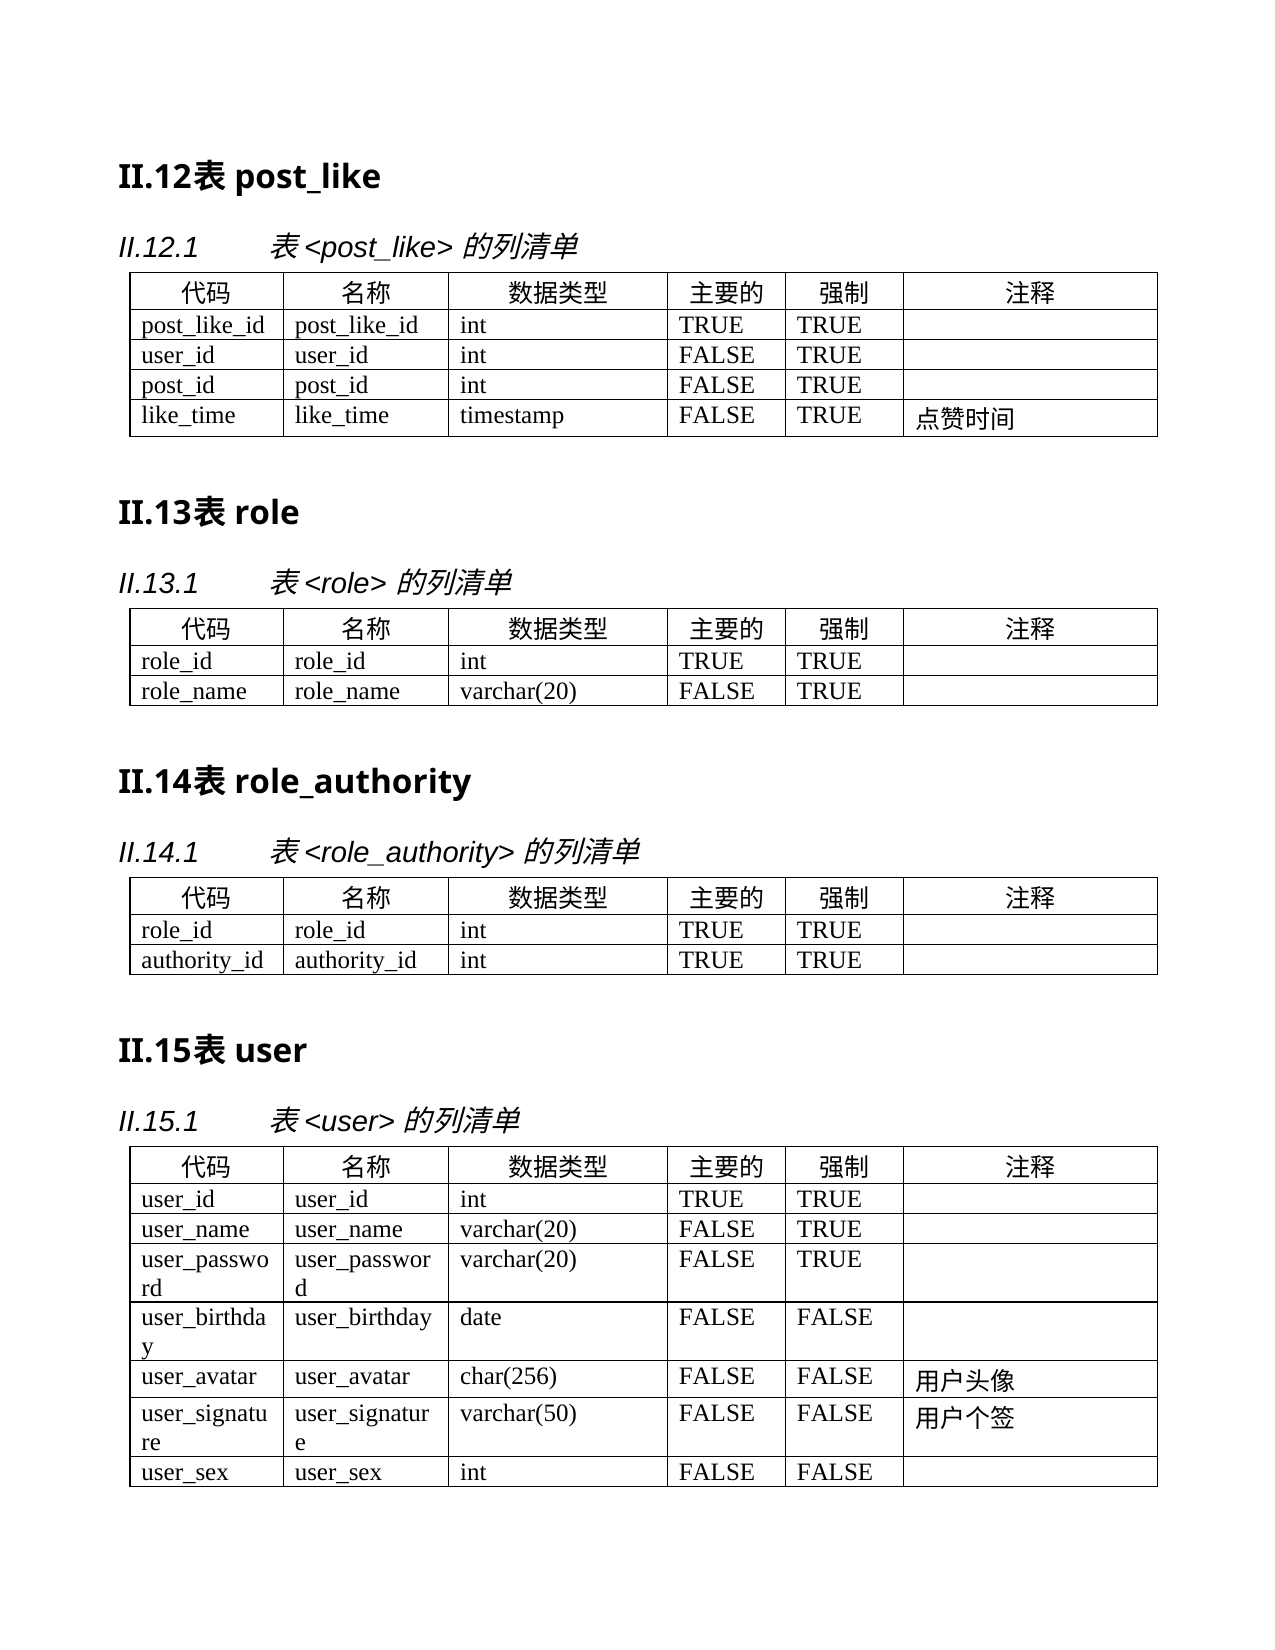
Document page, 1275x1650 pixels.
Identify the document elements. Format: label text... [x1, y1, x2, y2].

table_cell TRUE [786, 676, 903, 705]
table_header 主要的 [668, 878, 785, 914]
table_cell user_avatar [284, 1361, 448, 1397]
table_cell FALSE [786, 1398, 903, 1456]
table_header 注释 [904, 1147, 1157, 1183]
table_cell 用户个签 [904, 1398, 1157, 1456]
table_cell user_sex [131, 1457, 283, 1486]
table_header 代码 [131, 609, 283, 645]
table_cell FALSE [786, 1457, 903, 1486]
table_cell FALSE [786, 1361, 903, 1397]
table_cell [904, 1303, 1157, 1360]
table_cell TRUE [786, 340, 903, 369]
table_cell TRUE [786, 1214, 903, 1243]
table_cell int [449, 646, 667, 675]
table_cell like_time [131, 400, 283, 436]
table_cell FALSE [668, 1244, 785, 1301]
table_header 名称 [284, 878, 448, 914]
table_cell user_id [284, 1184, 448, 1213]
subtitle 表 post_like [118, 150, 1157, 198]
table_header 数据类型 [449, 878, 667, 914]
table_cell varchar(20) [449, 1244, 667, 1301]
table_cell user_birthday [131, 1303, 283, 1360]
subtitle 表 <post_like> 的列清单 [118, 223, 1157, 266]
table_cell user_signature [284, 1398, 448, 1456]
table_cell [904, 340, 1157, 369]
table_header 数据类型 [449, 1147, 667, 1183]
table_cell [904, 1214, 1157, 1243]
table_cell FALSE [668, 1214, 785, 1243]
table_cell varchar(20) [449, 676, 667, 705]
table_cell post_id [131, 370, 283, 399]
table_cell like_time [284, 400, 448, 436]
table_cell int [449, 915, 667, 944]
table_header 注释 [904, 609, 1157, 645]
table_cell [904, 676, 1157, 705]
table_cell FALSE [668, 370, 785, 399]
table_cell varchar(20) [449, 1214, 667, 1243]
table_cell FALSE [668, 340, 785, 369]
table_cell TRUE [786, 1184, 903, 1213]
table_cell date [449, 1303, 667, 1360]
subtitle 表 user [118, 1024, 1157, 1072]
table_header 强制 [786, 609, 903, 645]
subtitle 表 <user> 的列清单 [118, 1097, 1157, 1140]
table_cell [904, 945, 1157, 974]
table_cell timestamp [449, 400, 667, 436]
table_cell TRUE [786, 310, 903, 339]
table_cell int [449, 945, 667, 974]
table_cell [904, 646, 1157, 675]
table_cell user_password [284, 1244, 448, 1301]
table_header 主要的 [668, 273, 785, 309]
table_cell [904, 1457, 1157, 1486]
table_cell int [449, 370, 667, 399]
table_cell [904, 370, 1157, 399]
table_cell [904, 915, 1157, 944]
table_cell int [449, 340, 667, 369]
table_cell FALSE [668, 1303, 785, 1360]
table_cell char(256) [449, 1361, 667, 1397]
table_cell post_like_id [131, 310, 283, 339]
table_cell user_password [131, 1244, 283, 1301]
table_header 名称 [284, 273, 448, 309]
subtitle 表 role [118, 486, 1157, 534]
subtitle 表 <role> 的列清单 [118, 559, 1157, 602]
table_cell role_id [284, 915, 448, 944]
table_cell [904, 310, 1157, 339]
table_cell TRUE [786, 915, 903, 944]
table_cell post_id [284, 370, 448, 399]
table_cell 用户头像 [904, 1361, 1157, 1397]
table_cell FALSE [668, 1457, 785, 1486]
table_cell user_id [284, 340, 448, 369]
table_cell user_id [131, 340, 283, 369]
table_header 主要的 [668, 1147, 785, 1183]
table_cell TRUE [668, 915, 785, 944]
table_cell user_avatar [131, 1361, 283, 1397]
table_header 数据类型 [449, 609, 667, 645]
table_cell role_id [131, 915, 283, 944]
table_cell int [449, 1457, 667, 1486]
table_cell int [449, 1184, 667, 1213]
table_cell user_id [131, 1184, 283, 1213]
table_cell [904, 1244, 1157, 1301]
table_header 名称 [284, 1147, 448, 1183]
table_cell user_sex [284, 1457, 448, 1486]
table_header 代码 [131, 1147, 283, 1183]
table_cell TRUE [668, 1184, 785, 1213]
table_cell user_name [284, 1214, 448, 1243]
table_cell role_name [284, 676, 448, 705]
table_header 数据类型 [449, 273, 667, 309]
table_cell TRUE [786, 945, 903, 974]
table_cell FALSE [668, 1398, 785, 1456]
table_header 名称 [284, 609, 448, 645]
table_cell int [449, 310, 667, 339]
table_cell varchar(50) [449, 1398, 667, 1456]
table_header 强制 [786, 273, 903, 309]
table_cell FALSE [668, 1361, 785, 1397]
table_cell authority_id [131, 945, 283, 974]
table_header 代码 [131, 273, 283, 309]
table_cell role_id [284, 646, 448, 675]
subtitle 表 <role_authority> 的列清单 [118, 828, 1157, 871]
subtitle 表 role_authority [118, 755, 1157, 803]
table_cell post_like_id [284, 310, 448, 339]
table_cell TRUE [786, 646, 903, 675]
table_header 代码 [131, 878, 283, 914]
table_cell user_birthday [284, 1303, 448, 1360]
table_cell FALSE [786, 1303, 903, 1360]
table_cell TRUE [786, 400, 903, 436]
table_header 主要的 [668, 609, 785, 645]
table_cell 点赞时间 [904, 400, 1157, 436]
table_header 强制 [786, 878, 903, 914]
table_cell TRUE [668, 646, 785, 675]
table_cell FALSE [668, 676, 785, 705]
table_cell role_id [131, 646, 283, 675]
table_cell FALSE [668, 400, 785, 436]
table_header 强制 [786, 1147, 903, 1183]
table_header 注释 [904, 878, 1157, 914]
table_cell user_name [131, 1214, 283, 1243]
table_cell TRUE [786, 370, 903, 399]
table_cell authority_id [284, 945, 448, 974]
table_cell TRUE [668, 945, 785, 974]
table_cell TRUE [786, 1244, 903, 1301]
table_cell TRUE [668, 310, 785, 339]
table_header 注释 [904, 273, 1157, 309]
table_cell role_name [131, 676, 283, 705]
table_cell [904, 1184, 1157, 1213]
table_cell user_signature [131, 1398, 283, 1456]
